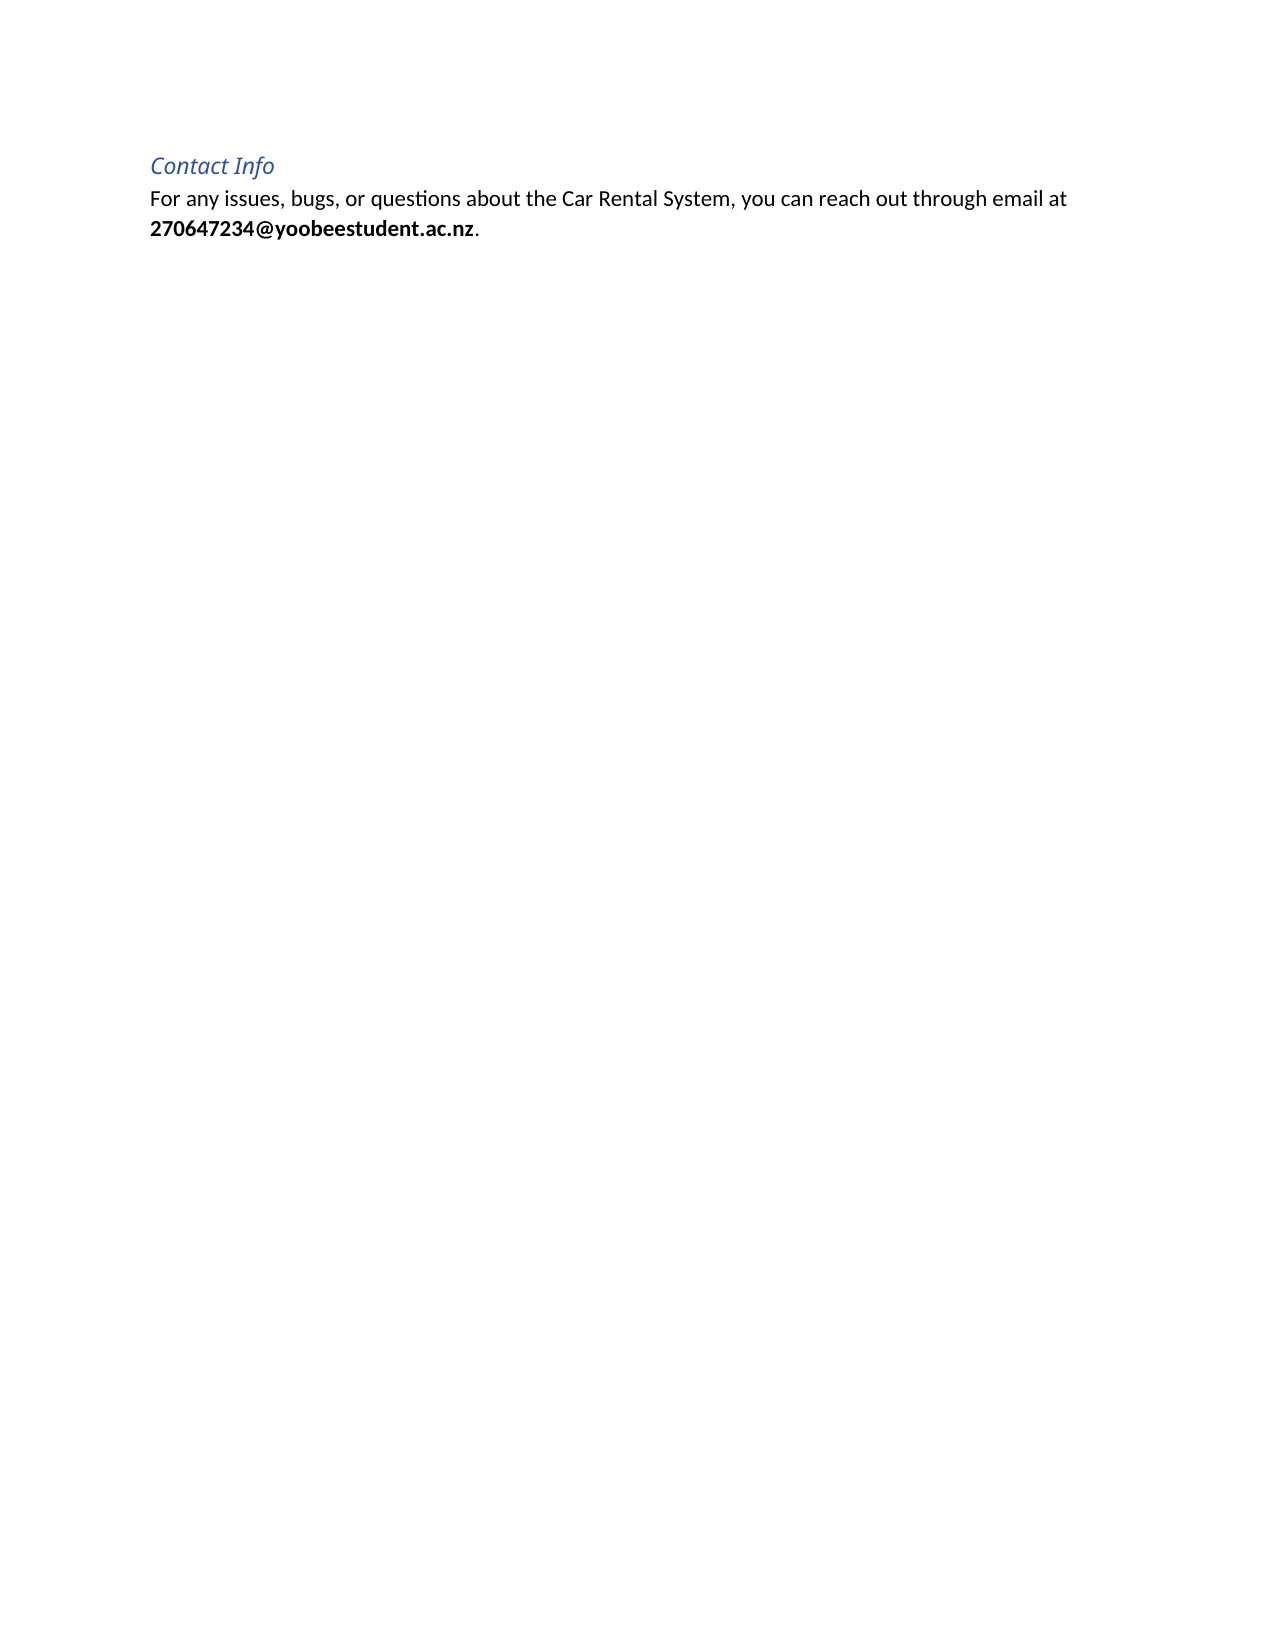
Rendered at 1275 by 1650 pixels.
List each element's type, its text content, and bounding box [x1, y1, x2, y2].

text For any issues, bugs, or questions about the Car Rental System, you can reach out through email at 270647234@yoobeestudent.ac.nz. [150, 184, 1125, 242]
subtitle Contact Info [150, 150, 1125, 181]
